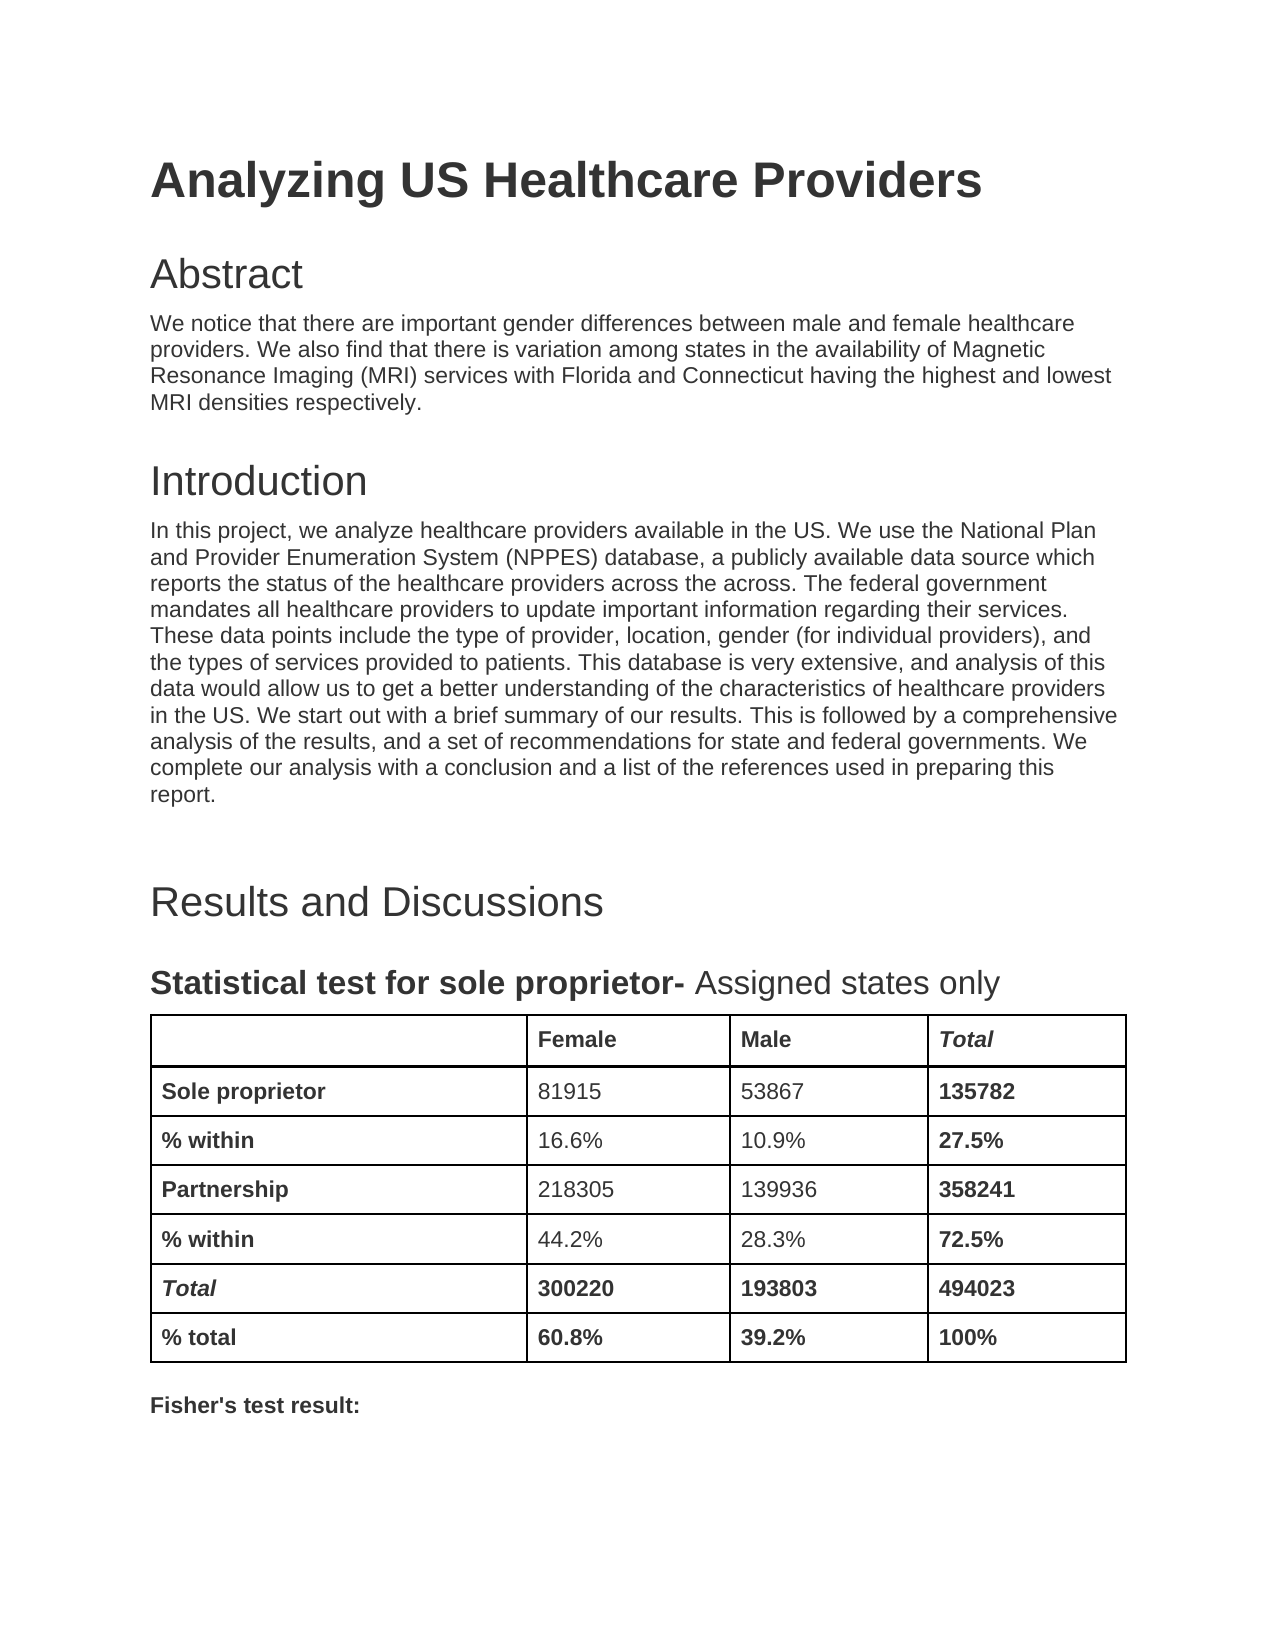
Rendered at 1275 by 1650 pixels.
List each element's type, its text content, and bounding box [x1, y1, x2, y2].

table_cell 81915 [528, 1068, 729, 1115]
table_cell 135782 [929, 1068, 1125, 1115]
text Results and Discussions [150, 877, 1125, 925]
text Introduction [150, 457, 1125, 504]
table_cell % within [152, 1215, 526, 1262]
table_header Female [528, 1016, 729, 1065]
table_cell 16.6% [528, 1117, 729, 1164]
text Statistical test for sole proprietor- Assigned states only [150, 963, 1125, 1001]
table_cell 53867 [731, 1068, 927, 1115]
table_cell 10.9% [731, 1117, 927, 1164]
table_cell 28.3% [731, 1215, 927, 1262]
table_cell 193803 [731, 1265, 927, 1312]
table_cell % total [152, 1314, 526, 1361]
table_cell 139936 [731, 1166, 927, 1213]
table_header [152, 1016, 526, 1065]
table_cell Total [152, 1265, 526, 1312]
text Fisher's test result: [150, 1392, 1125, 1418]
table_cell 72.5% [929, 1215, 1125, 1262]
table_cell Partnership [152, 1166, 526, 1213]
text Analyzing US Healthcare Providers [150, 150, 1125, 207]
table_cell 60.8% [528, 1314, 729, 1361]
table_cell % within [152, 1117, 526, 1164]
table_cell 100% [929, 1314, 1125, 1361]
table_cell Sole proprietor [152, 1068, 526, 1115]
table_cell 27.5% [929, 1117, 1125, 1164]
text We notice that there are important gender differences between male and female healthcare providers. We also find that there is variation among states in the availability of Magnetic Resonance Imaging (MRI) services with Florida and Connecticut having the highest and lowest MRI densities respectively. [150, 309, 1125, 415]
text In this project, we analyze healthcare providers available in the US. We use the National Plan and Provider Enumeration System (NPPES) database, a publicly available data source which reports the status of the healthcare providers across the across. The federal government mandates all healthcare providers to update important information regarding their services. These data points include the type of provider, location, gender (for individual providers), and the types of services provided to patients. This database is very extensive, and analysis of this data would allow us to get a better understanding of the characteristics of healthcare providers in the US. We start out with a brief summary of our results. This is followed by a comprehensive analysis of the results, and a set of recommendations for state and federal governments. We complete our analysis with a conclusion and a list of the references used in preparing this report. [150, 517, 1125, 807]
text Abstract [150, 249, 1125, 297]
table_cell 218305 [528, 1166, 729, 1213]
table_cell 358241 [929, 1166, 1125, 1213]
table_header Male [731, 1016, 927, 1065]
table_cell 44.2% [528, 1215, 729, 1262]
table_cell 494023 [929, 1265, 1125, 1312]
table_cell 39.2% [731, 1314, 927, 1361]
table_cell 300220 [528, 1265, 729, 1312]
table_header Total [929, 1016, 1125, 1065]
